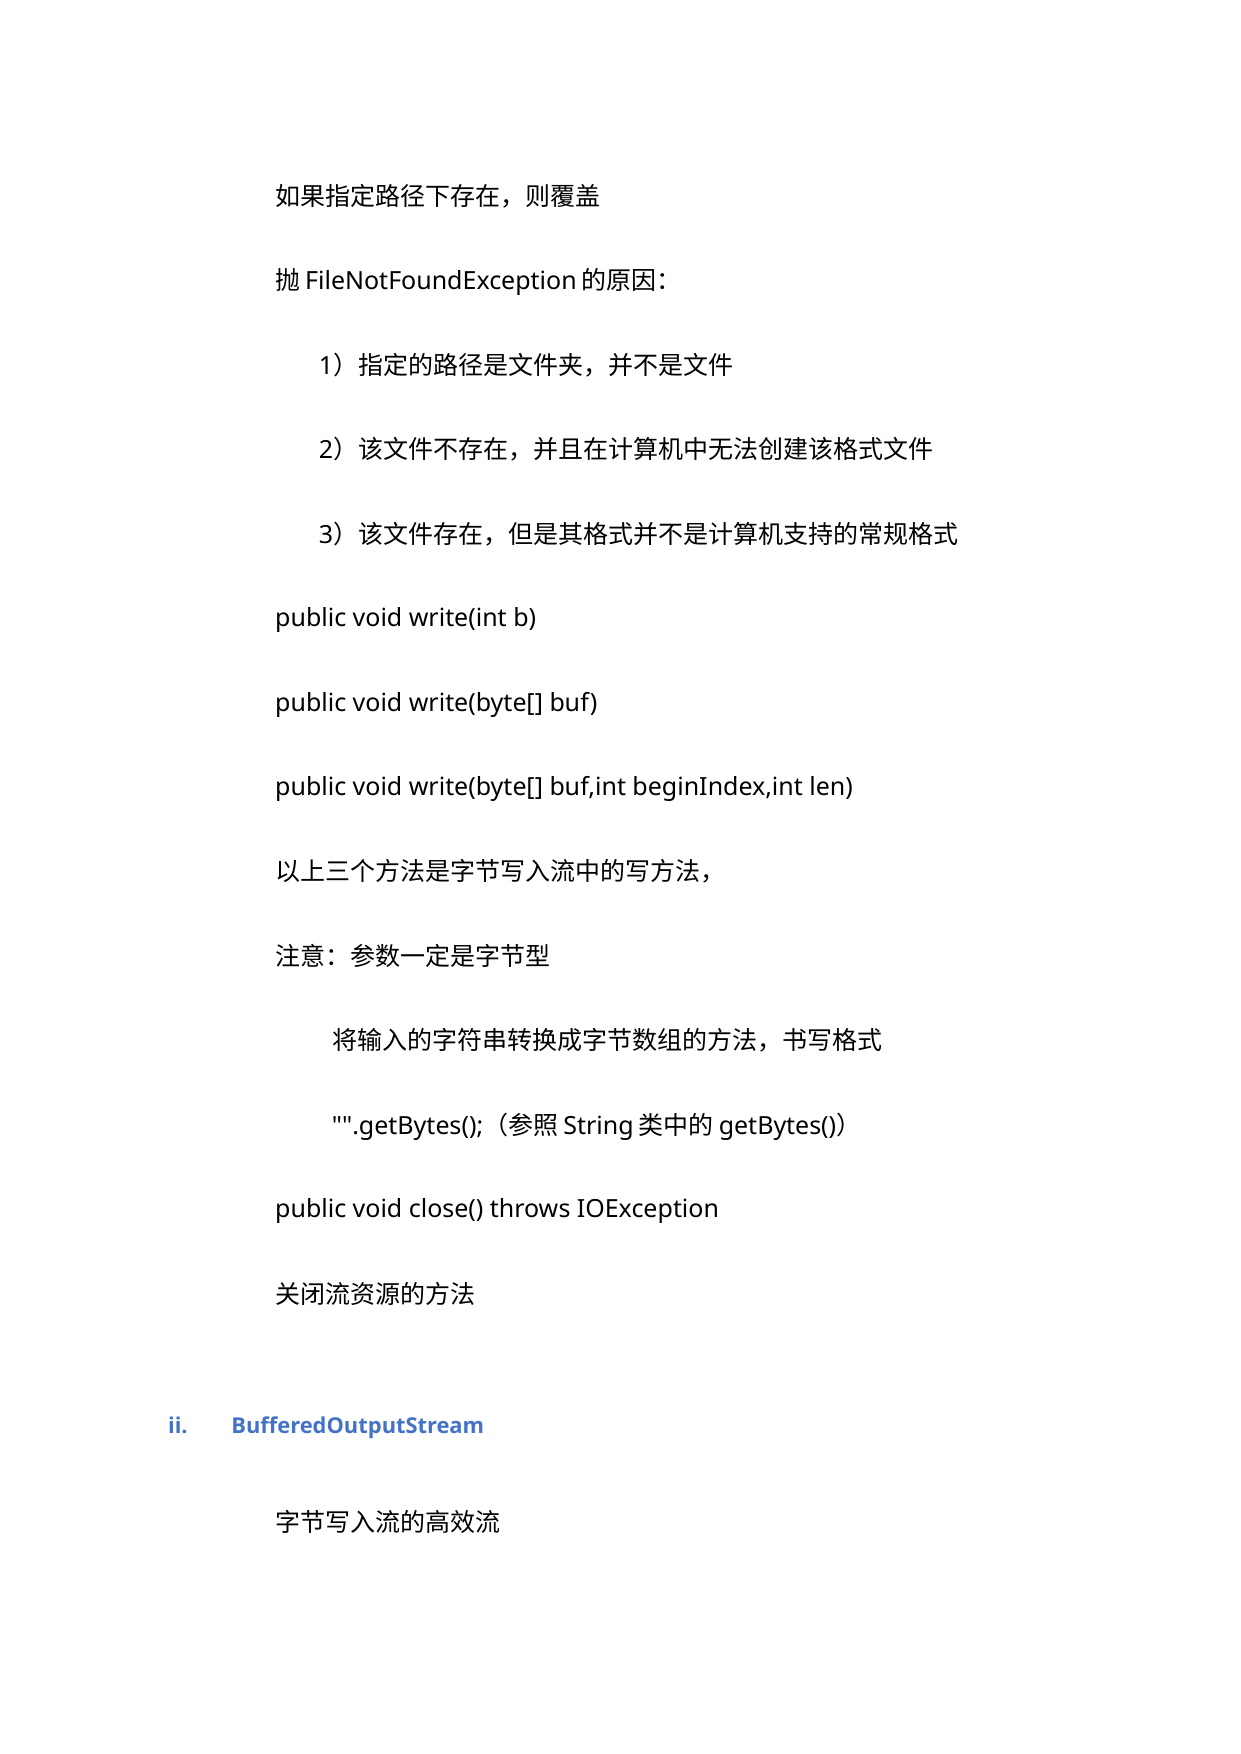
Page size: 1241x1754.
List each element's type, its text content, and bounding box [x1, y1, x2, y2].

subtitle BufferedOutputStream [187, 1409, 1053, 1441]
text public void close() throws IOException [187, 1175, 1053, 1240]
text 1）指定的路径是文件夹，并不是文件 [187, 331, 1053, 396]
text 注意：参数一定是字节型 [187, 922, 1053, 987]
text 字节写入流的高效流 [231, 1488, 1053, 1553]
text 如果指定路径下存在，则覆盖 [187, 162, 1053, 227]
text public void write(int b) [187, 584, 1053, 649]
text public void write(byte[] buf) [187, 669, 1053, 734]
text "".getBytes();（参照String类中的getBytes()） [187, 1091, 1053, 1156]
text public void write(byte[] buf,int beginIndex,int len) [187, 753, 1053, 818]
text 3）该文件存在，但是其格式并不是计算机支持的常规格式 [187, 500, 1053, 565]
text 以上三个方法是字节写入流中的写方法， [187, 837, 1053, 902]
text 关闭流资源的方法 [187, 1260, 1053, 1325]
text 抛FileNotFoundException的原因： [187, 246, 1053, 311]
text 将输入的字符串转换成字节数组的方法，书写格式 [187, 1006, 1053, 1071]
text 2）该文件不存在，并且在计算机中无法创建该格式文件 [187, 415, 1053, 480]
